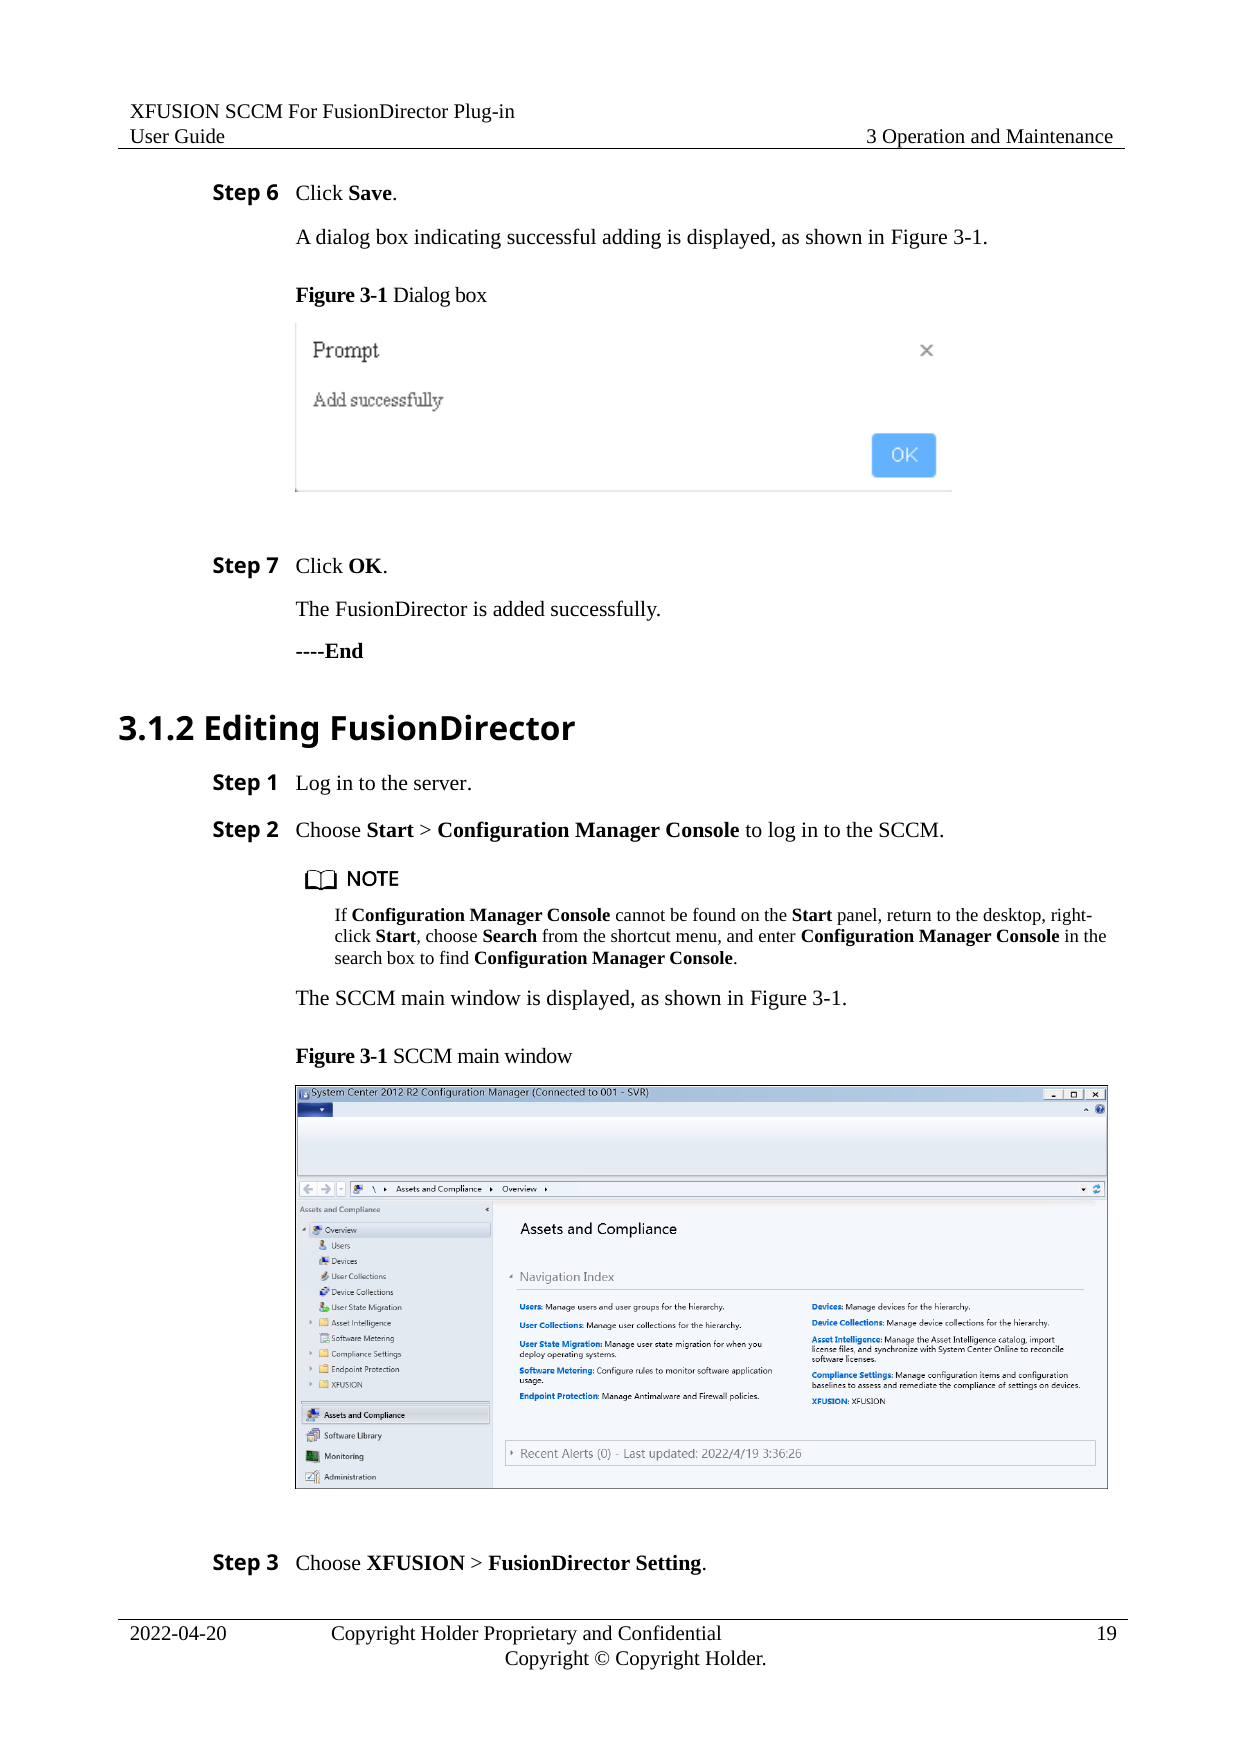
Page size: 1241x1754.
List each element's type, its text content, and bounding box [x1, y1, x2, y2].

text Choose Start > Configuration Manager Console to log in to the SCCM. [279, 814, 1122, 843]
picture [295, 860, 408, 900]
picture [295, 323, 952, 492]
text A dialog box indicating successful adding is displayed, as shown in Figure 3-4. [295, 224, 1122, 249]
subtitle Editing FusionDirector [118, 705, 1122, 751]
text If Configuration Manager Console cannot be found on the Start panel, return to the desktop, right-click Start, choose Search from the shortcut menu, and enter Configuration Manager Console in the search box to find Configuration Manager Console. [334, 903, 1122, 968]
picture [295, 1085, 1108, 1489]
text Choose XFUSION > FusionDirector Setting. [279, 1547, 1122, 1577]
text Click OK. [279, 550, 1122, 580]
text The SCCM main window is displayed, as shown in Figure 3-5. [295, 985, 1122, 1010]
text Dialog box [295, 282, 1122, 307]
list Log in to the server. [279, 767, 1122, 797]
text ----End [295, 638, 1122, 663]
text The FusionDirector is added successfully. [295, 596, 1122, 622]
text Click Save. [279, 177, 1122, 207]
text SCCM main window [295, 1043, 1122, 1068]
